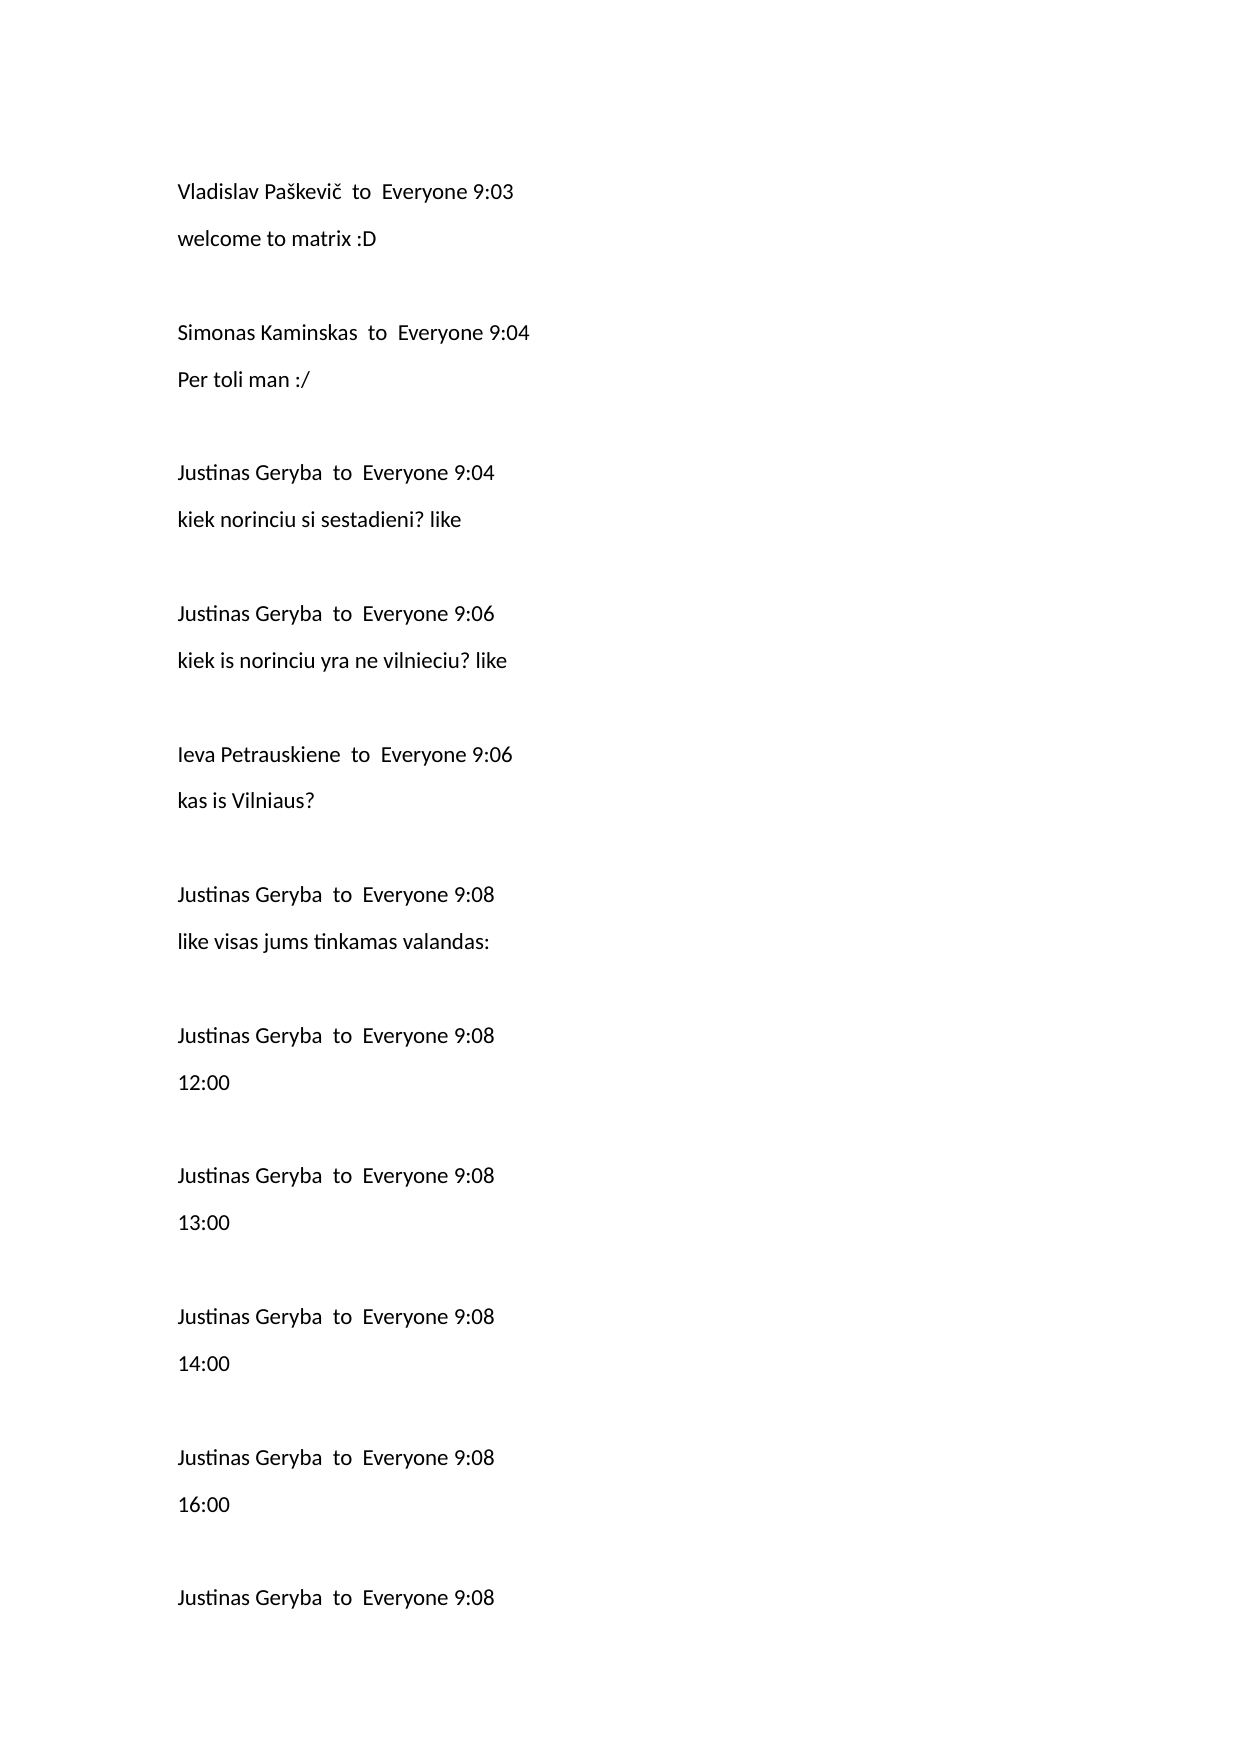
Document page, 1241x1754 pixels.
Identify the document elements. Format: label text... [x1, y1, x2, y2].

text like visas jums tinkamas valandas: [177, 927, 1181, 955]
text welcome to matrix :D [177, 224, 1181, 252]
text Ieva Petrauskiene to Everyone 9:06 [177, 740, 1181, 768]
text 12:00 [177, 1068, 1181, 1096]
text Justinas Geryba to Everyone 9:04 [177, 458, 1181, 486]
text Justinas Geryba to Everyone 9:08 [177, 1583, 1181, 1611]
text Justinas Geryba to Everyone 9:08 [177, 1302, 1181, 1330]
text Per toli man :/ [177, 365, 1181, 393]
text kiek norinciu si sestadieni? like [177, 505, 1181, 533]
text Vladislav Paškevič to Everyone 9:03 [177, 177, 1181, 205]
text Justinas Geryba to Everyone 9:08 [177, 1443, 1181, 1471]
text Justinas Geryba to Everyone 9:06 [177, 599, 1181, 627]
text Simonas Kaminskas to Everyone 9:04 [177, 318, 1181, 346]
text 16:00 [177, 1490, 1181, 1518]
text Justinas Geryba to Everyone 9:08 [177, 1021, 1181, 1049]
text kas is Vilniaus? [177, 787, 1181, 814]
text 13:00 [177, 1208, 1181, 1236]
text Justinas Geryba to Everyone 9:08 [177, 880, 1181, 908]
text 14:00 [177, 1349, 1181, 1377]
text Justinas Geryba to Everyone 9:08 [177, 1162, 1181, 1189]
text kiek is norinciu yra ne vilnieciu? like [177, 646, 1181, 674]
